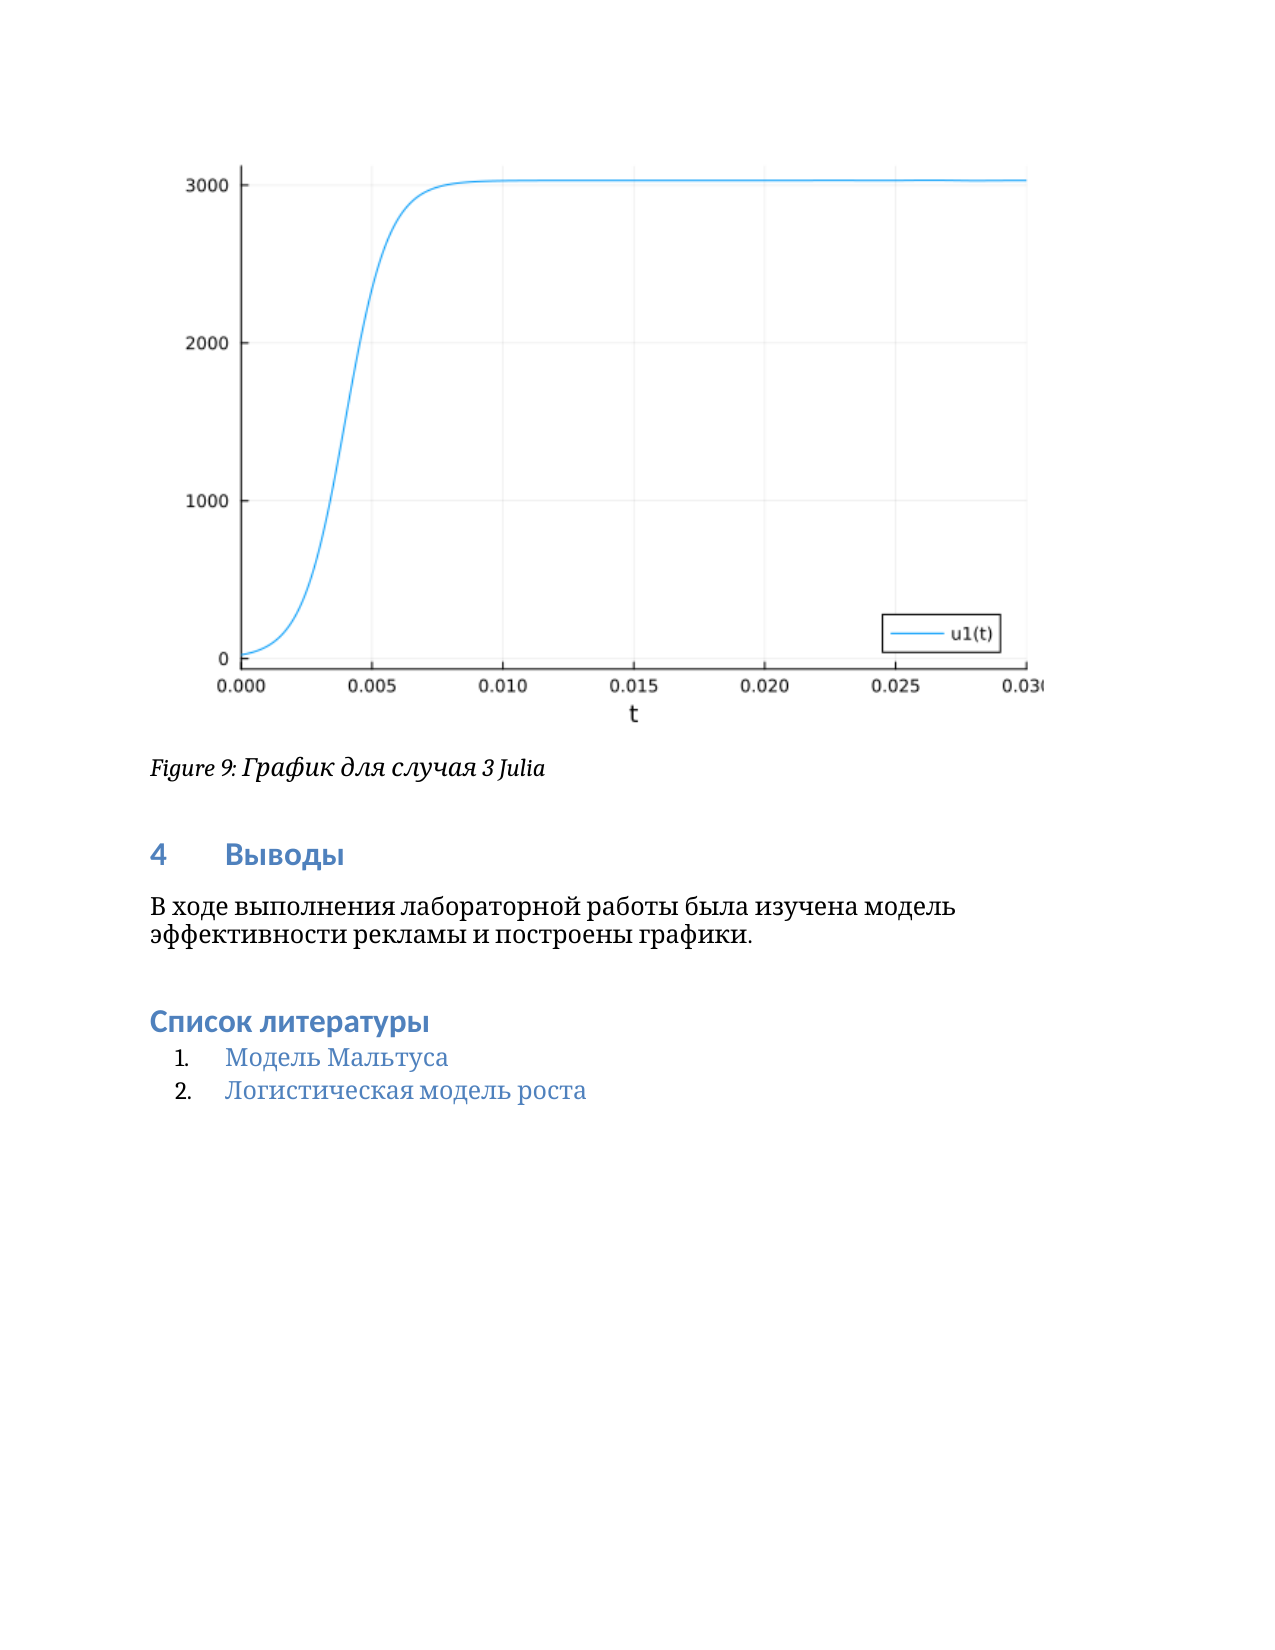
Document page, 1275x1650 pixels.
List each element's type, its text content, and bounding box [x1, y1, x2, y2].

subtitle Список литературы [150, 1000, 1125, 1041]
list Модель Мальтуса [175, 1044, 1125, 1073]
text В ходе выполнения лабораторной работы была изучена модель эффективности рекламы и построены графики. [150, 892, 1125, 950]
subtitle 4 Выводы [150, 833, 1125, 874]
text Figure 9: График для случая 3 Julia [150, 754, 1125, 783]
picture [168, 150, 1044, 734]
list Логистическая модель роста [175, 1077, 1125, 1106]
